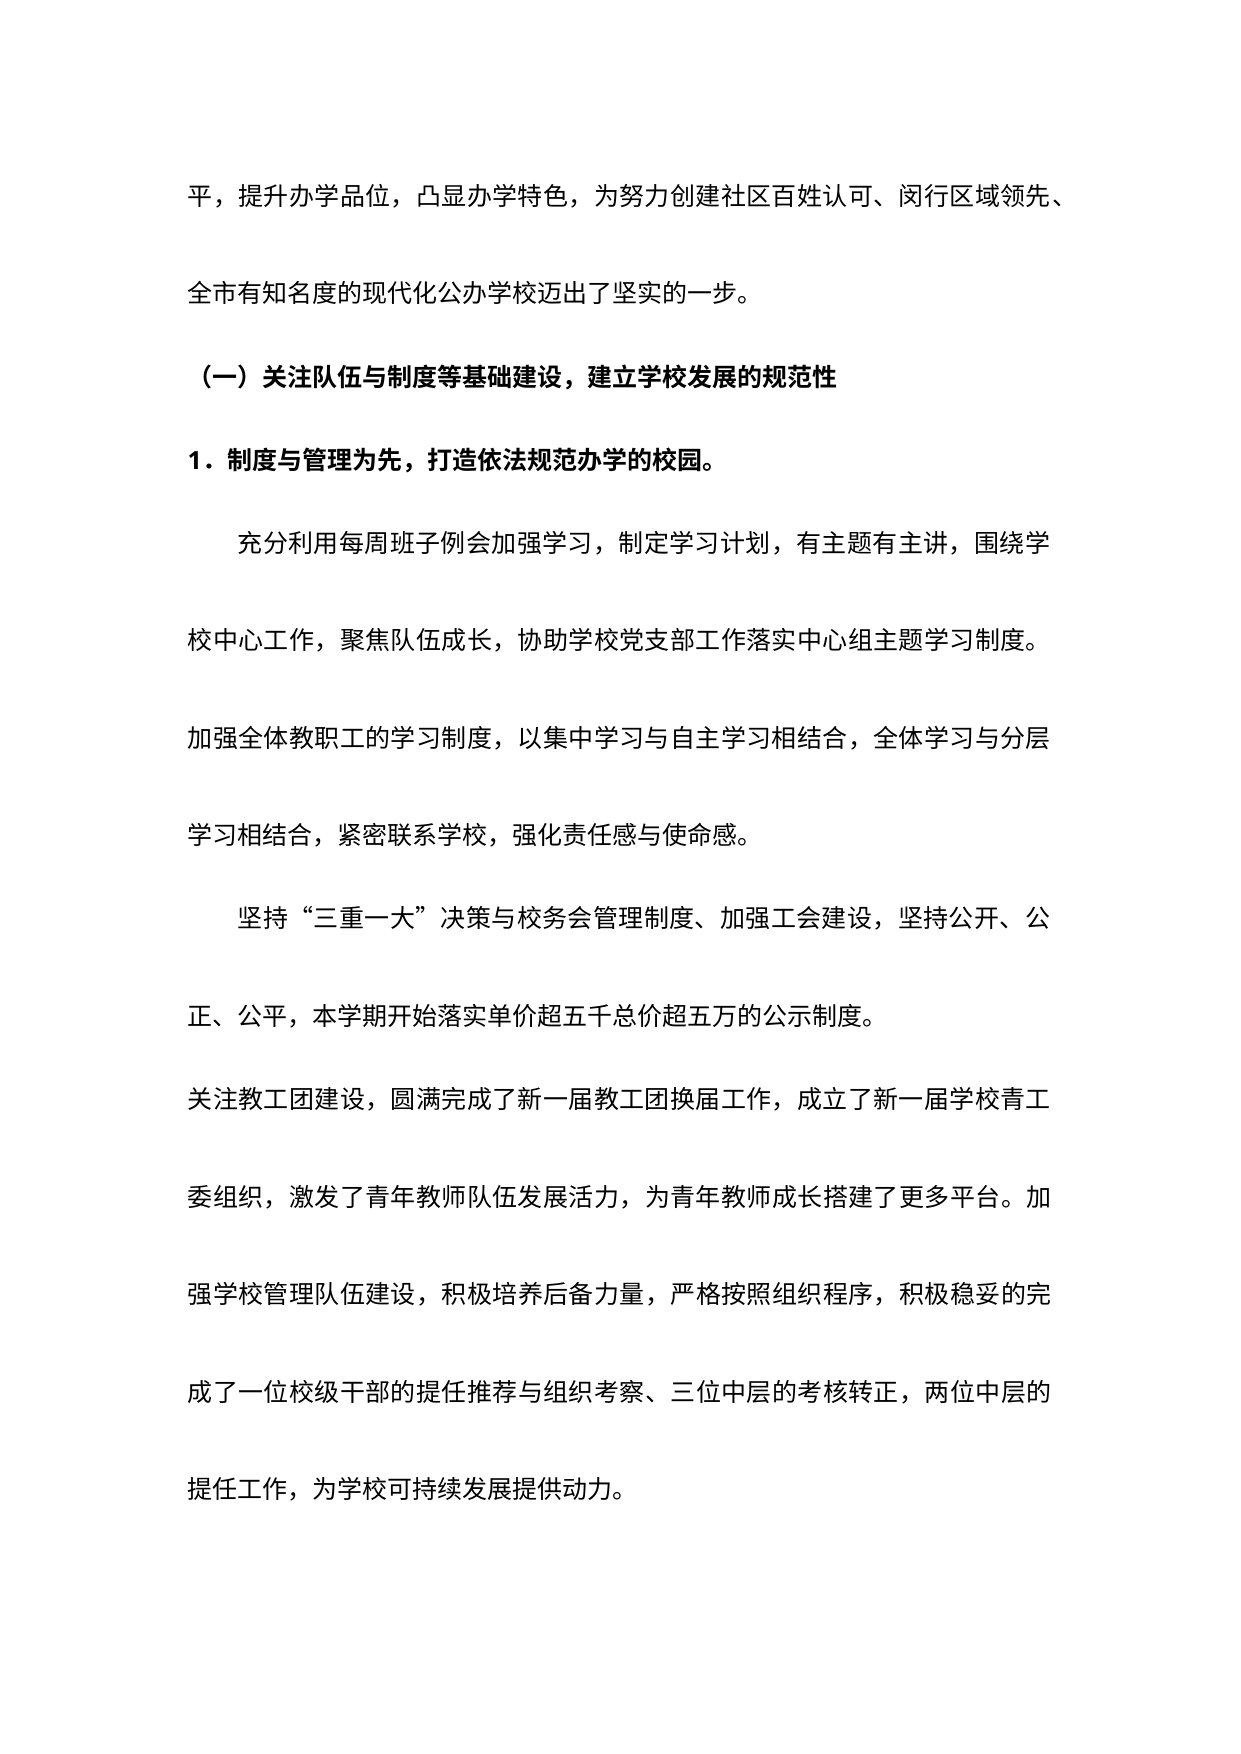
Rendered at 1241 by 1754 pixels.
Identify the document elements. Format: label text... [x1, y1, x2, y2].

text 1．制度与管理为先，打造依法规范办学的校园。 [187, 426, 1053, 491]
text （一）关注队伍与制度等基础建设，建立学校发展的规范性 [187, 343, 1053, 408]
text 充分利用每周班子例会加强学习，制定学习计划，有主题有主讲，围绕学校中心工作，聚焦队伍成长，协助学校党支部工作落实中心组主题学习制度。加强全体教职工的学习制度，以集中学习与自主学习相结合，全体学习与分层学习相结合，紧密联系学校，强化责任感与使命感。 [187, 509, 1053, 866]
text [187, 162, 1053, 324]
text 关注教工团建设，圆满完成了新一届教工团换届工作，成立了新一届学校青工委组织，激发了青年教师队伍发展活力，为青年教师成长搭建了更多平台。加强学校管理队伍建设，积极培养后备力量，严格按照组织程序，积极稳妥的完成了一位校级干部的提任推荐与组织考察、三位中层的考核转正，两位中层的提任工作，为学校可持续发展提供动力。 [187, 1065, 1053, 1520]
text 坚持“三重一大”决策与校务会管理制度、加强工会建设，坚持公开、公正、公平，本学期开始落实单价超五千总价超五万的公示制度。 [187, 884, 1053, 1047]
